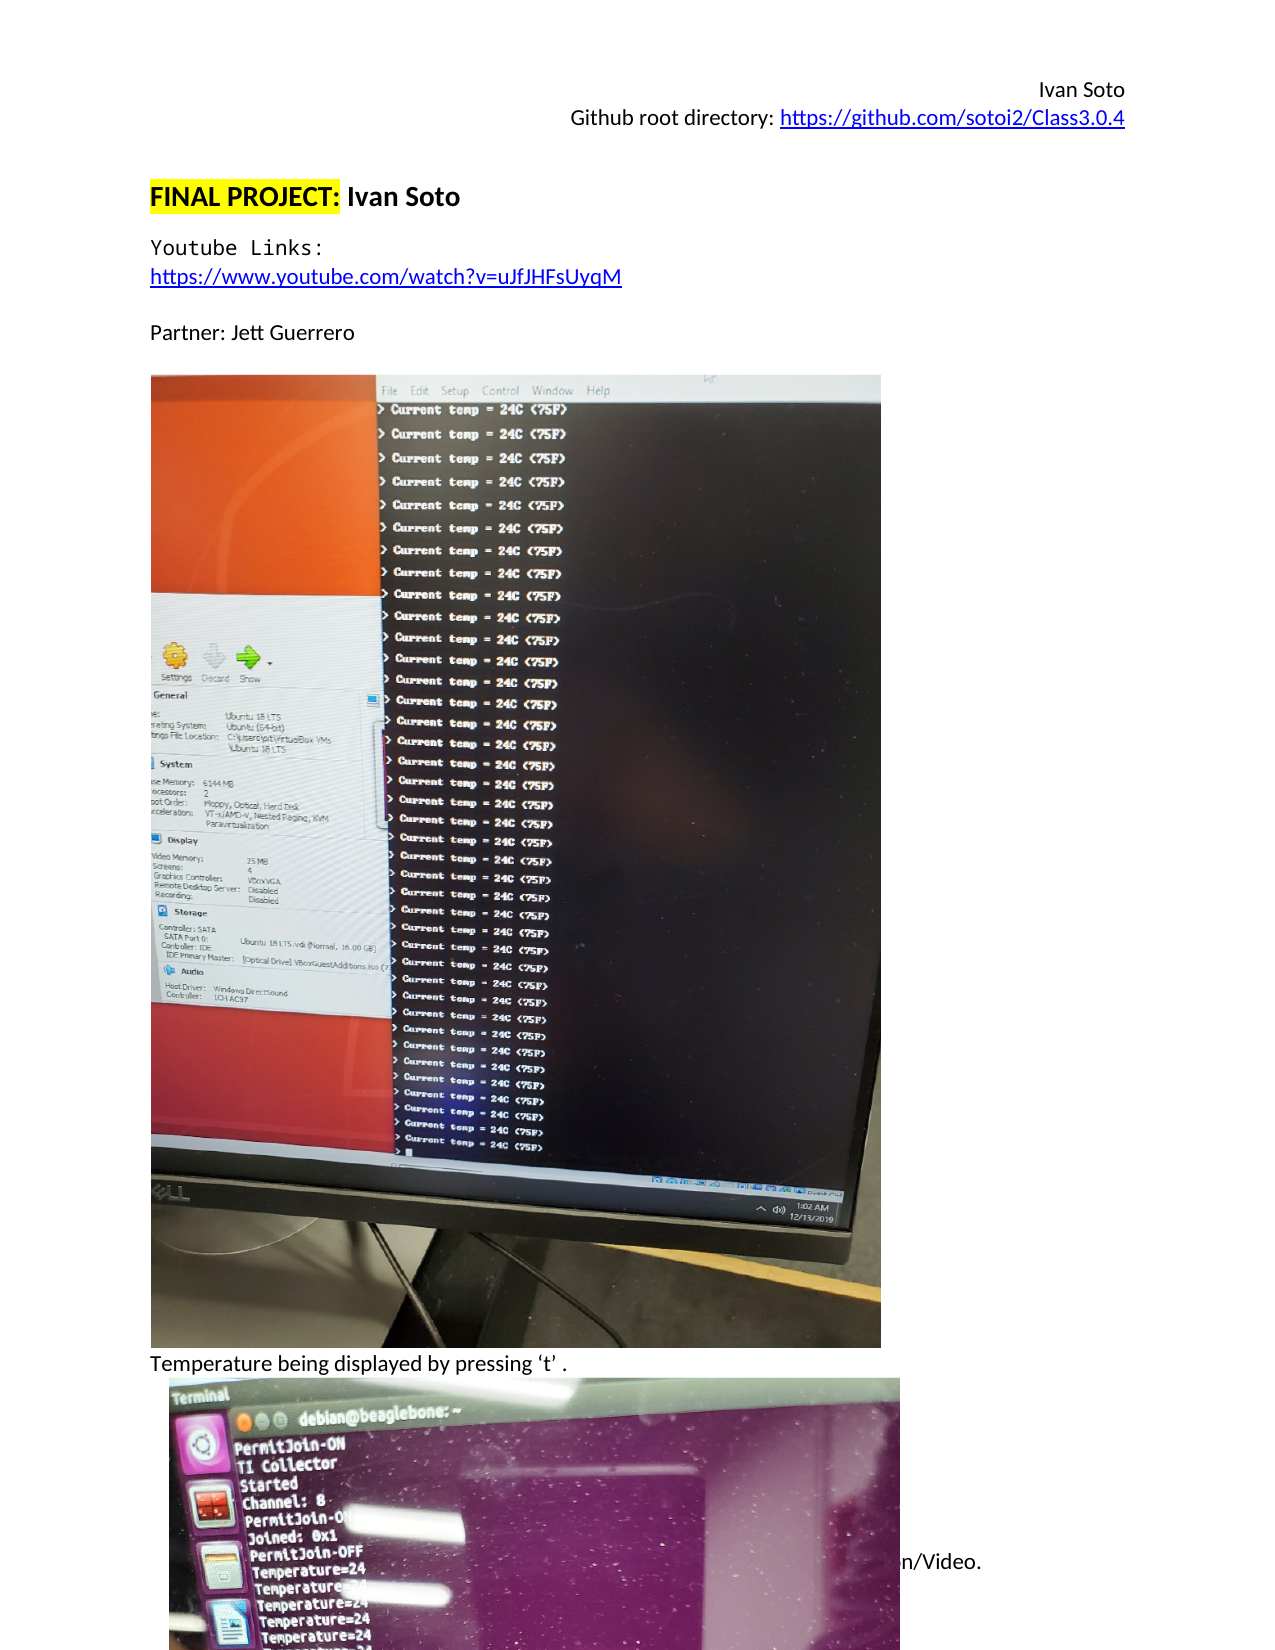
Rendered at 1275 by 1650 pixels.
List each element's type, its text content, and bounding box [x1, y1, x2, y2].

text Partner: Jett Guerrero [150, 318, 1125, 346]
picture [169, 1379, 900, 1650]
text https://www.youtube.com/watch?v=uJfJHFsUyqM [150, 262, 1125, 290]
text FINAL PROJECT: Ivan Soto [150, 178, 1125, 214]
picture [151, 376, 881, 1348]
text Youtube Links: [150, 233, 1125, 262]
text Temperature being displayed by pressing ‘t’ . [150, 1349, 1125, 1377]
